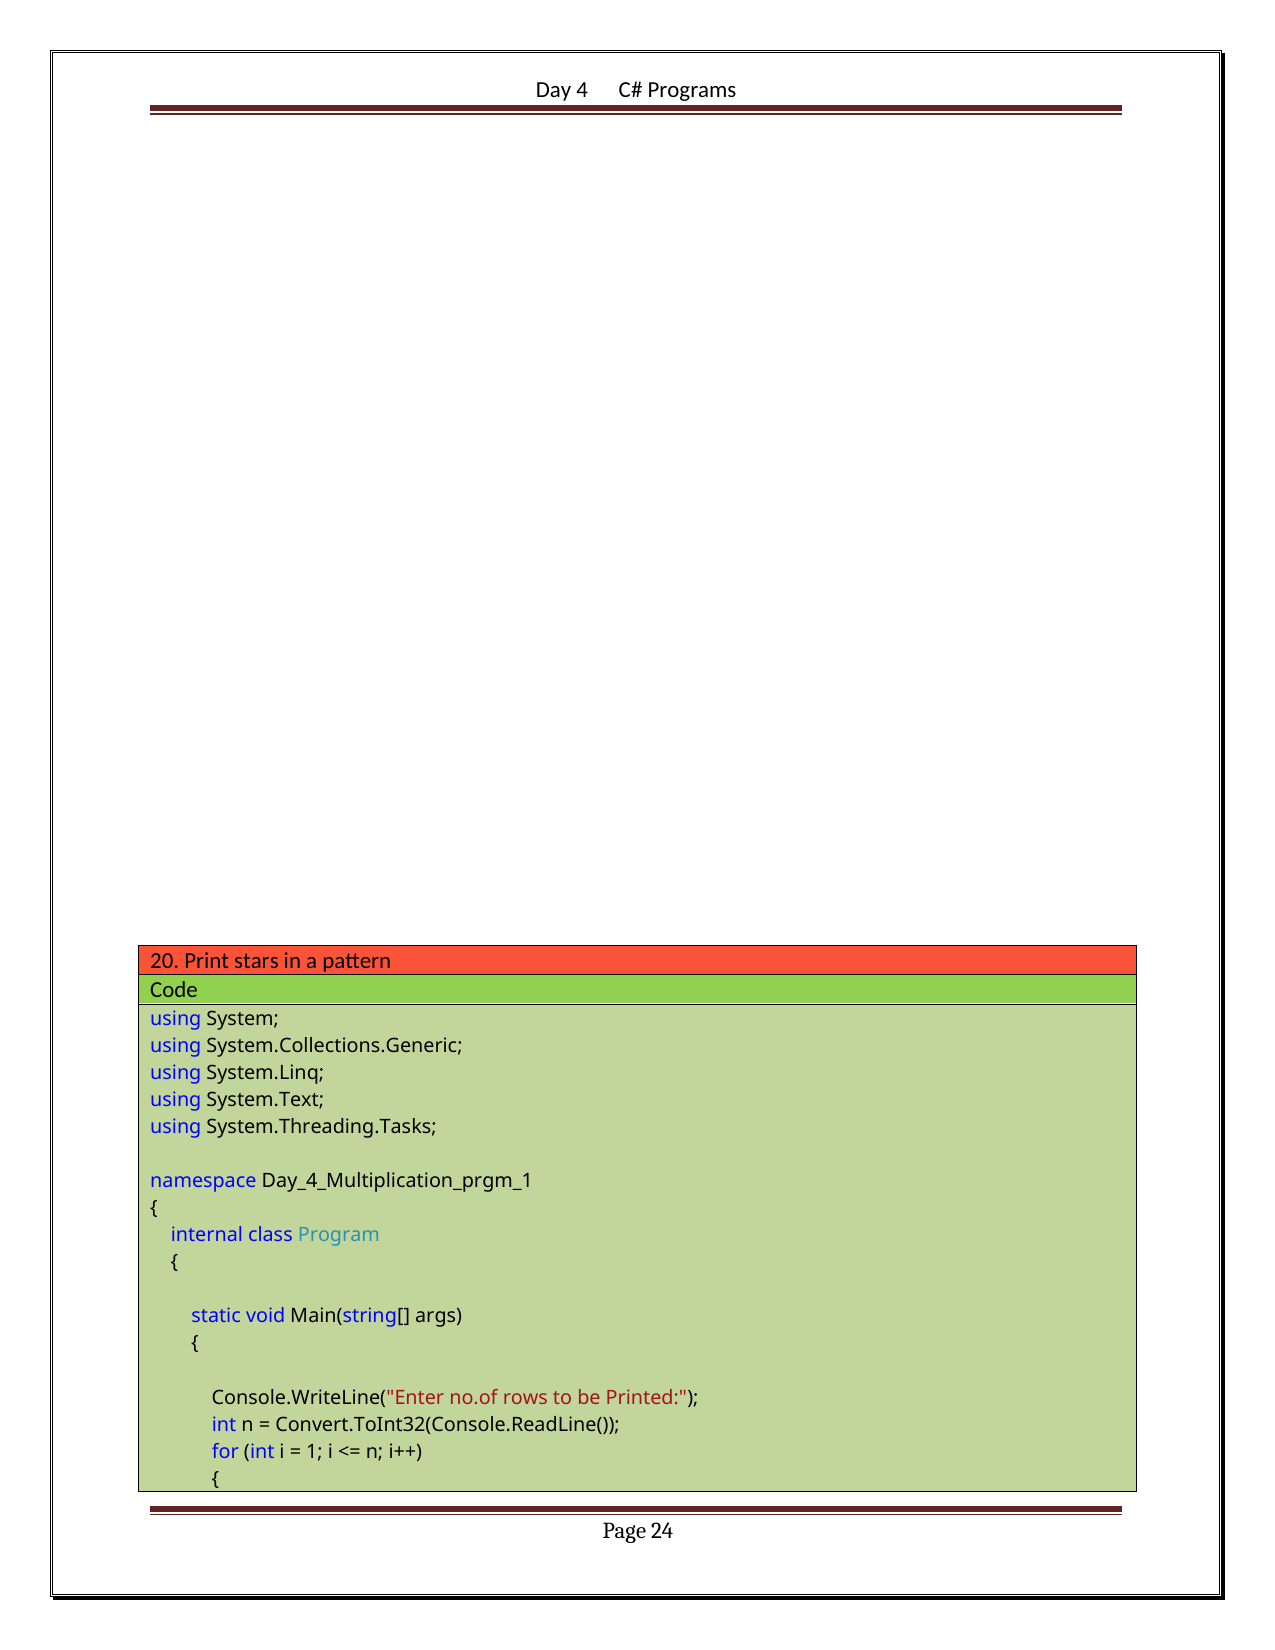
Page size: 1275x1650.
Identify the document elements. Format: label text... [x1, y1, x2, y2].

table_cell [139, 1005, 1136, 1491]
table_header 20. Print stars in a pattern [139, 946, 1136, 974]
table_cell Code [139, 975, 1136, 1003]
